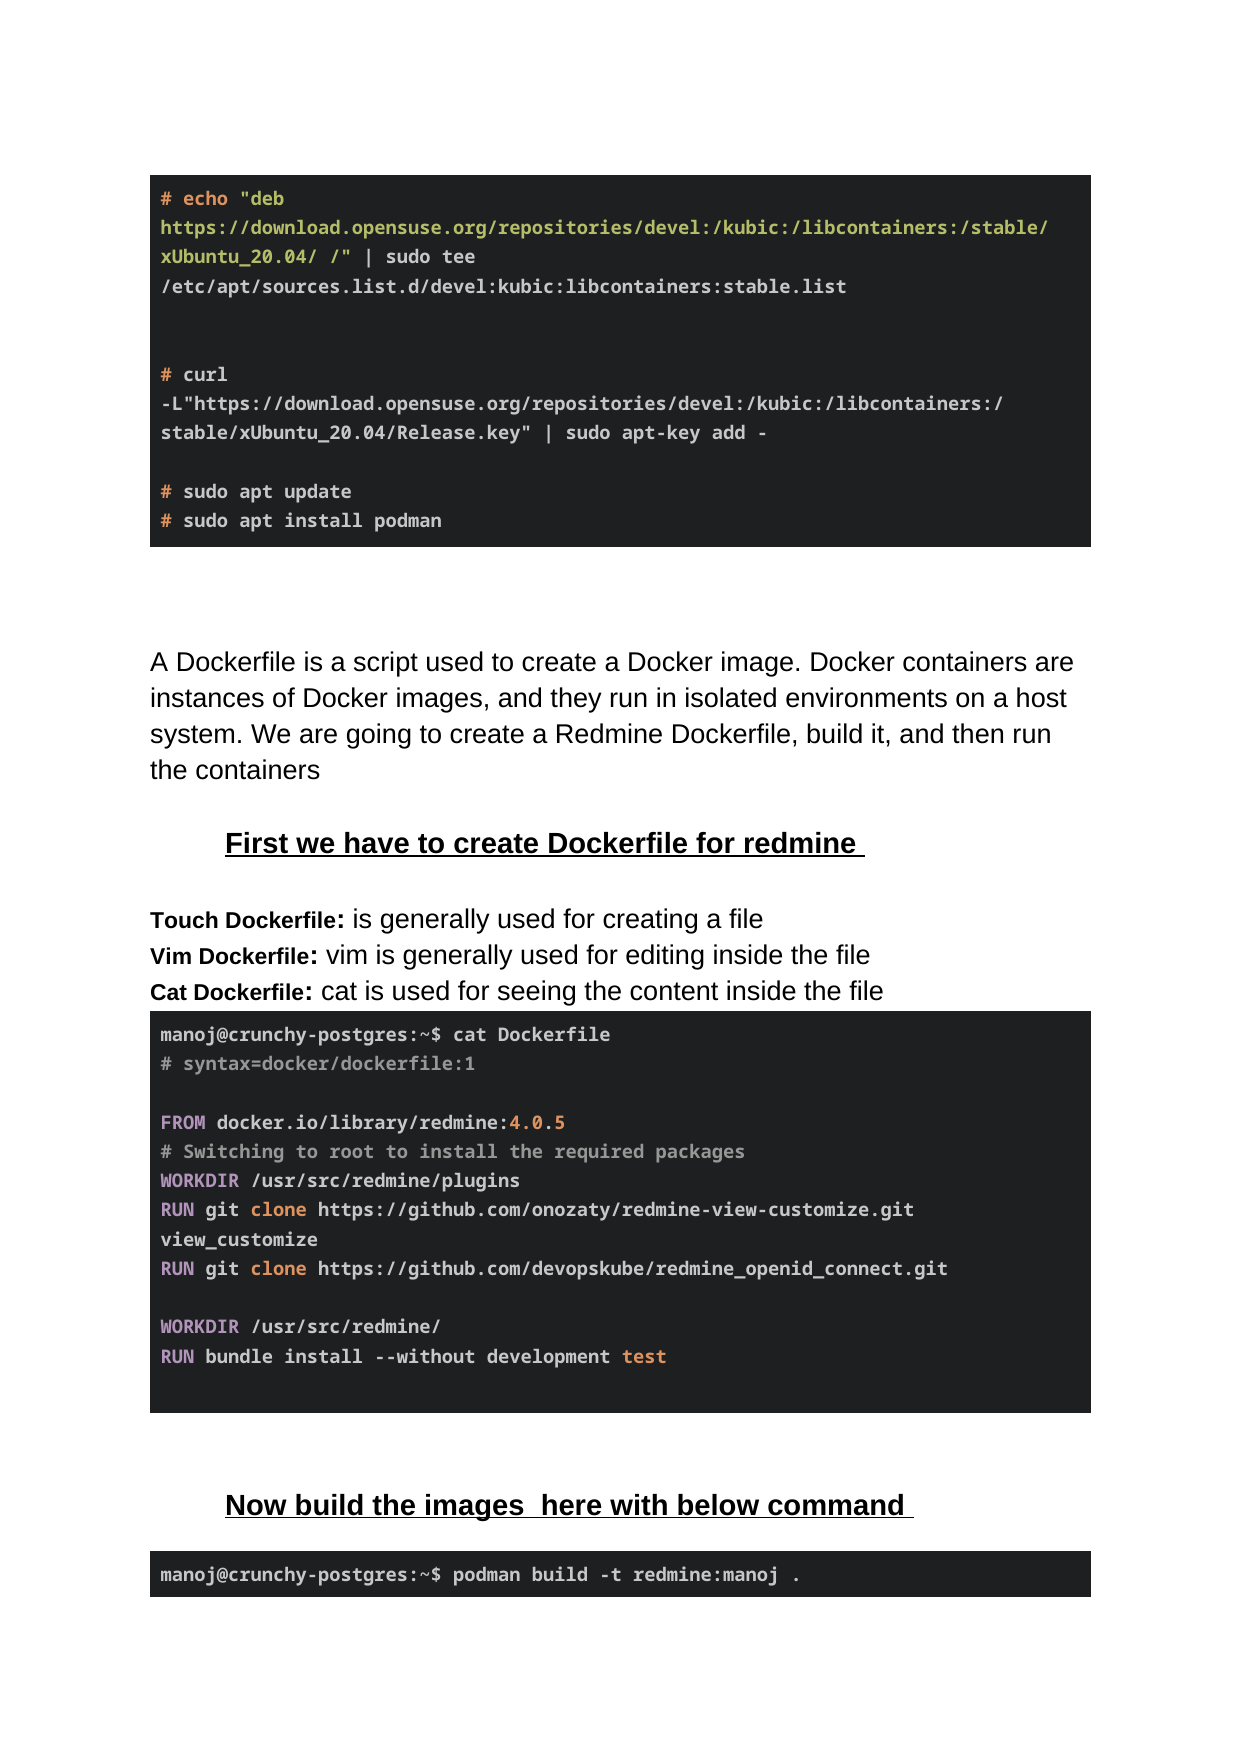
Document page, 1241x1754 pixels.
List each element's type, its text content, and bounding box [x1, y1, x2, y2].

text Cat Dockerfile: cat is used for seeing the content inside the file [150, 975, 1090, 1006]
text Now build the images here with below command [225, 1487, 1090, 1521]
table_header manoj@crunchy-postgres:~$ cat Dockerfile # syntax=docker/dockerfile:1 FROM docker.io/library/redmine:4.0.5 # Switching to root to install the required packages WORKDIR /usr/src/redmine/plugins RUN git clone https://github.com/onozaty/redmine-view-customize.git view_customize RUN git clone https://github.com/devopskube/redmine_openid_connect.git WORKDIR /usr/src/redmine/ RUN bundle install --without development test [150, 1011, 1091, 1413]
table_header # echo "deb https://download.opensuse.org/repositories/devel:/kubic:/libcontainers:/stable/xUbuntu_20.04/ /" | sudo tee /etc/apt/sources.list.d/devel:kubic:libcontainers:stable.list # curl -L"https://download.opensuse.org/repositories/devel:/kubic:/libcontainers:/stable/xUbuntu_20.04/Release.key" | sudo apt-key add - # sudo apt update # sudo apt install podman [150, 175, 1091, 547]
text Vim Dockerfile: vim is generally used for editing inside the file [150, 939, 1090, 970]
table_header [150, 1551, 1091, 1597]
text A Dockerfile is a script used to create a Docker image. Docker containers are instances of Docker images, and they run in isolated environments on a host system. We are going to create a Redmine Dockerfile, build it, and then run the containers [150, 646, 1090, 785]
text First we have to create Dockerfile for redmine [225, 826, 1090, 859]
text Touch Dockerfile: is generally used for creating a file [150, 903, 1090, 934]
